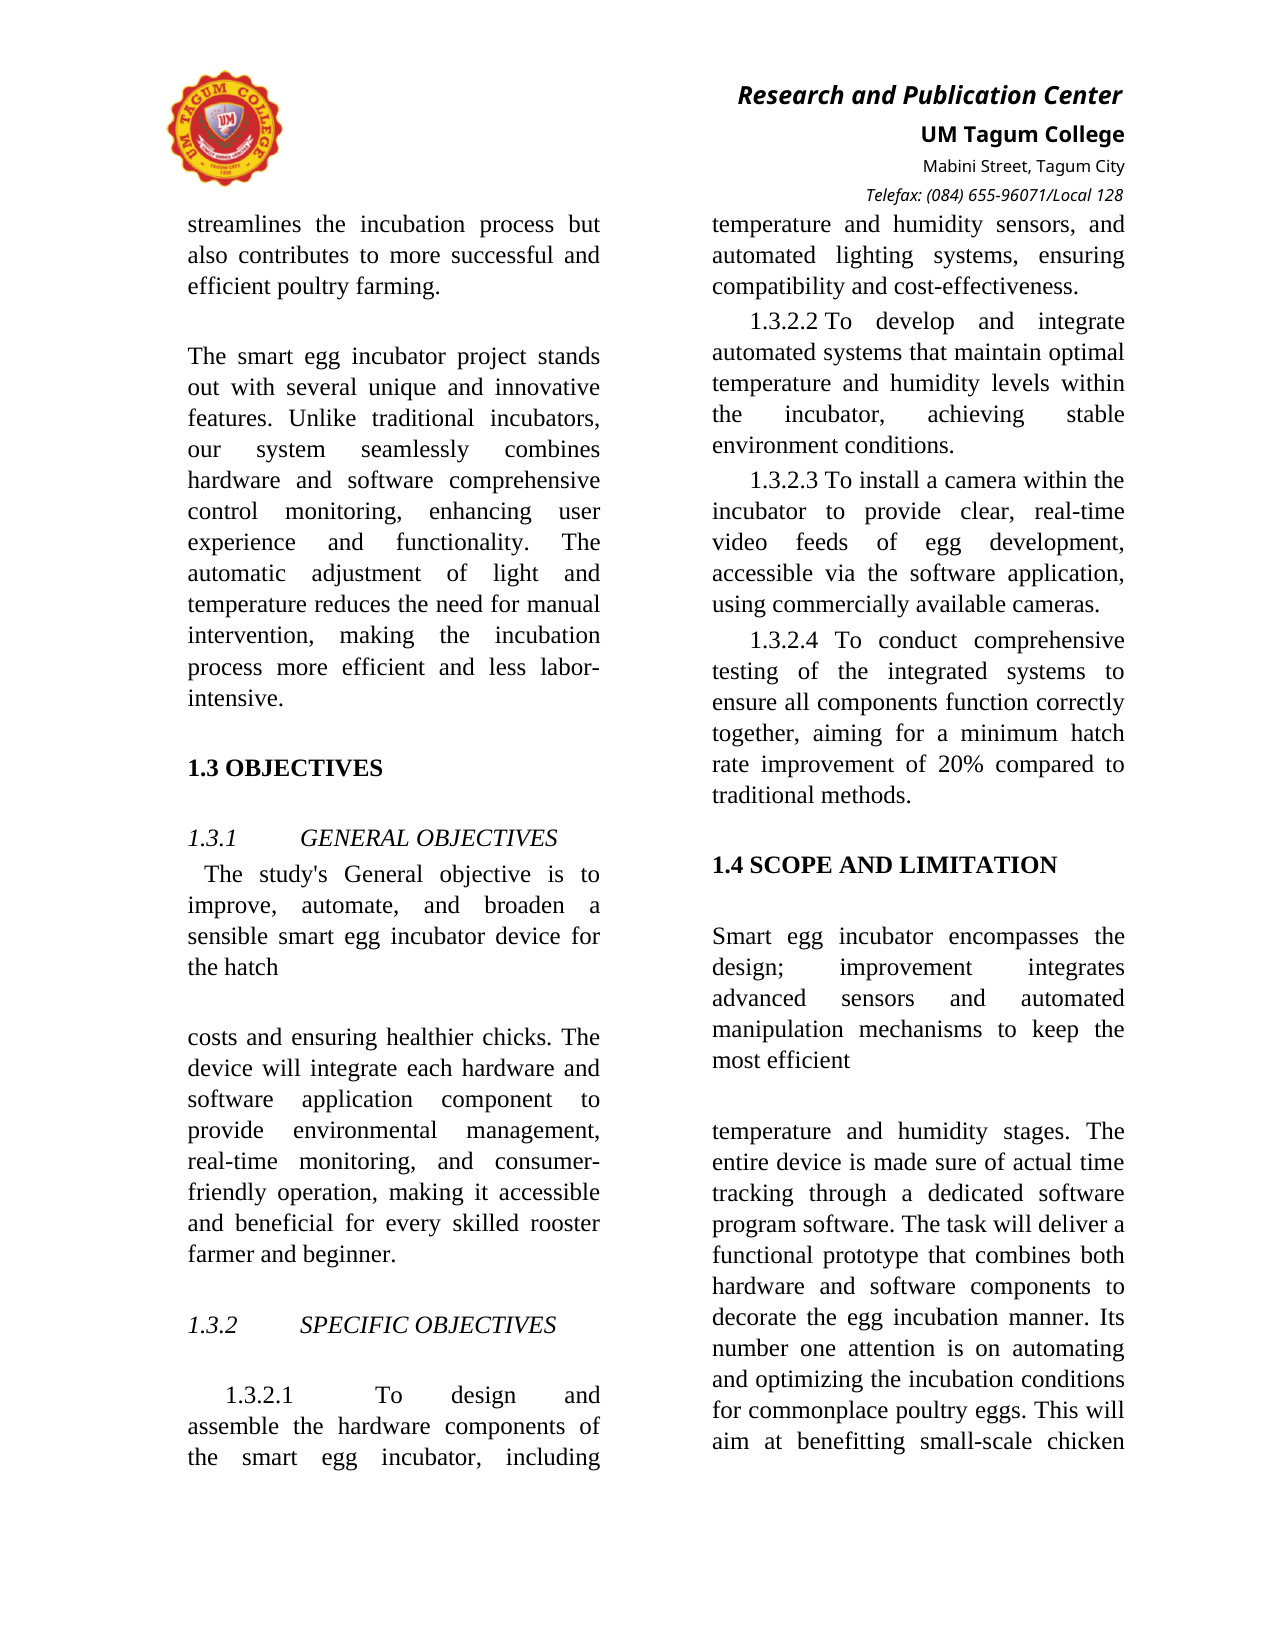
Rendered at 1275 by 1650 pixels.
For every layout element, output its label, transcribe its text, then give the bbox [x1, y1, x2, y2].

text 1.3.2.2 To develop and integrate automated systems that maintain optimal temperature and humidity levels within the incubator, achieving stable environment conditions. [712, 306, 1125, 459]
picture [166, 70, 283, 187]
text 1.3.2 SPECIFIC OBJECTIVES [187, 1310, 601, 1339]
text The smart egg incubator project stands out with several unique and innovative features. Unlike traditional incubators, our system seamlessly combines hardware and software comprehensive control monitoring, enhancing user experience and functionality. The automatic adjustment of light and temperature reduces the need for manual intervention, making the incubation process more efficient and less labor-intensive. [187, 341, 601, 711]
text 1.3.1 GENERAL OBJECTIVES [187, 823, 601, 852]
text 1.3.2.4 To conduct comprehensive testing of the integrated systems to ensure all components function correctly together, aiming for a minimum hatch rate improvement of 20% compared to traditional methods. [712, 625, 1125, 809]
text costs and ensuring healthier chicks. The device will integrate each hardware and software application component to provide environmental management, real-time monitoring, and consumer-friendly operation, making it accessible and beneficial for every skilled rooster farmer and beginner. [187, 1022, 601, 1268]
text 1.3.2.1 To design and assemble the hardware components of the smart egg incubator, including temperature and humidity sensors, and automated lighting systems, ensuring compatibility and cost-effectiveness. [187, 1380, 601, 1471]
text 1.3.2.1 To design and assemble the hardware components of the smart egg incubator, including temperature and humidity sensors, and automated lighting systems, ensuring compatibility and cost-effectiveness. [712, 209, 1125, 299]
list OBJECTIVES [187, 753, 601, 782]
list SCOPE AND LIMITATION [712, 850, 1125, 879]
text The study's General objective is to improve, automate, and broaden a sensible smart egg incubator device for the hatch [187, 859, 601, 981]
text 1.3.2.3 To install a camera within the incubator to provide clear, real-time video feeds of egg development, accessible via the software application, using commercially available cameras. [712, 465, 1125, 618]
text ﻿Smart egg incubator encompasses the design; improvement integrates advanced sensors and automated manipulation mechanisms to keep the most efficient [712, 921, 1125, 1074]
